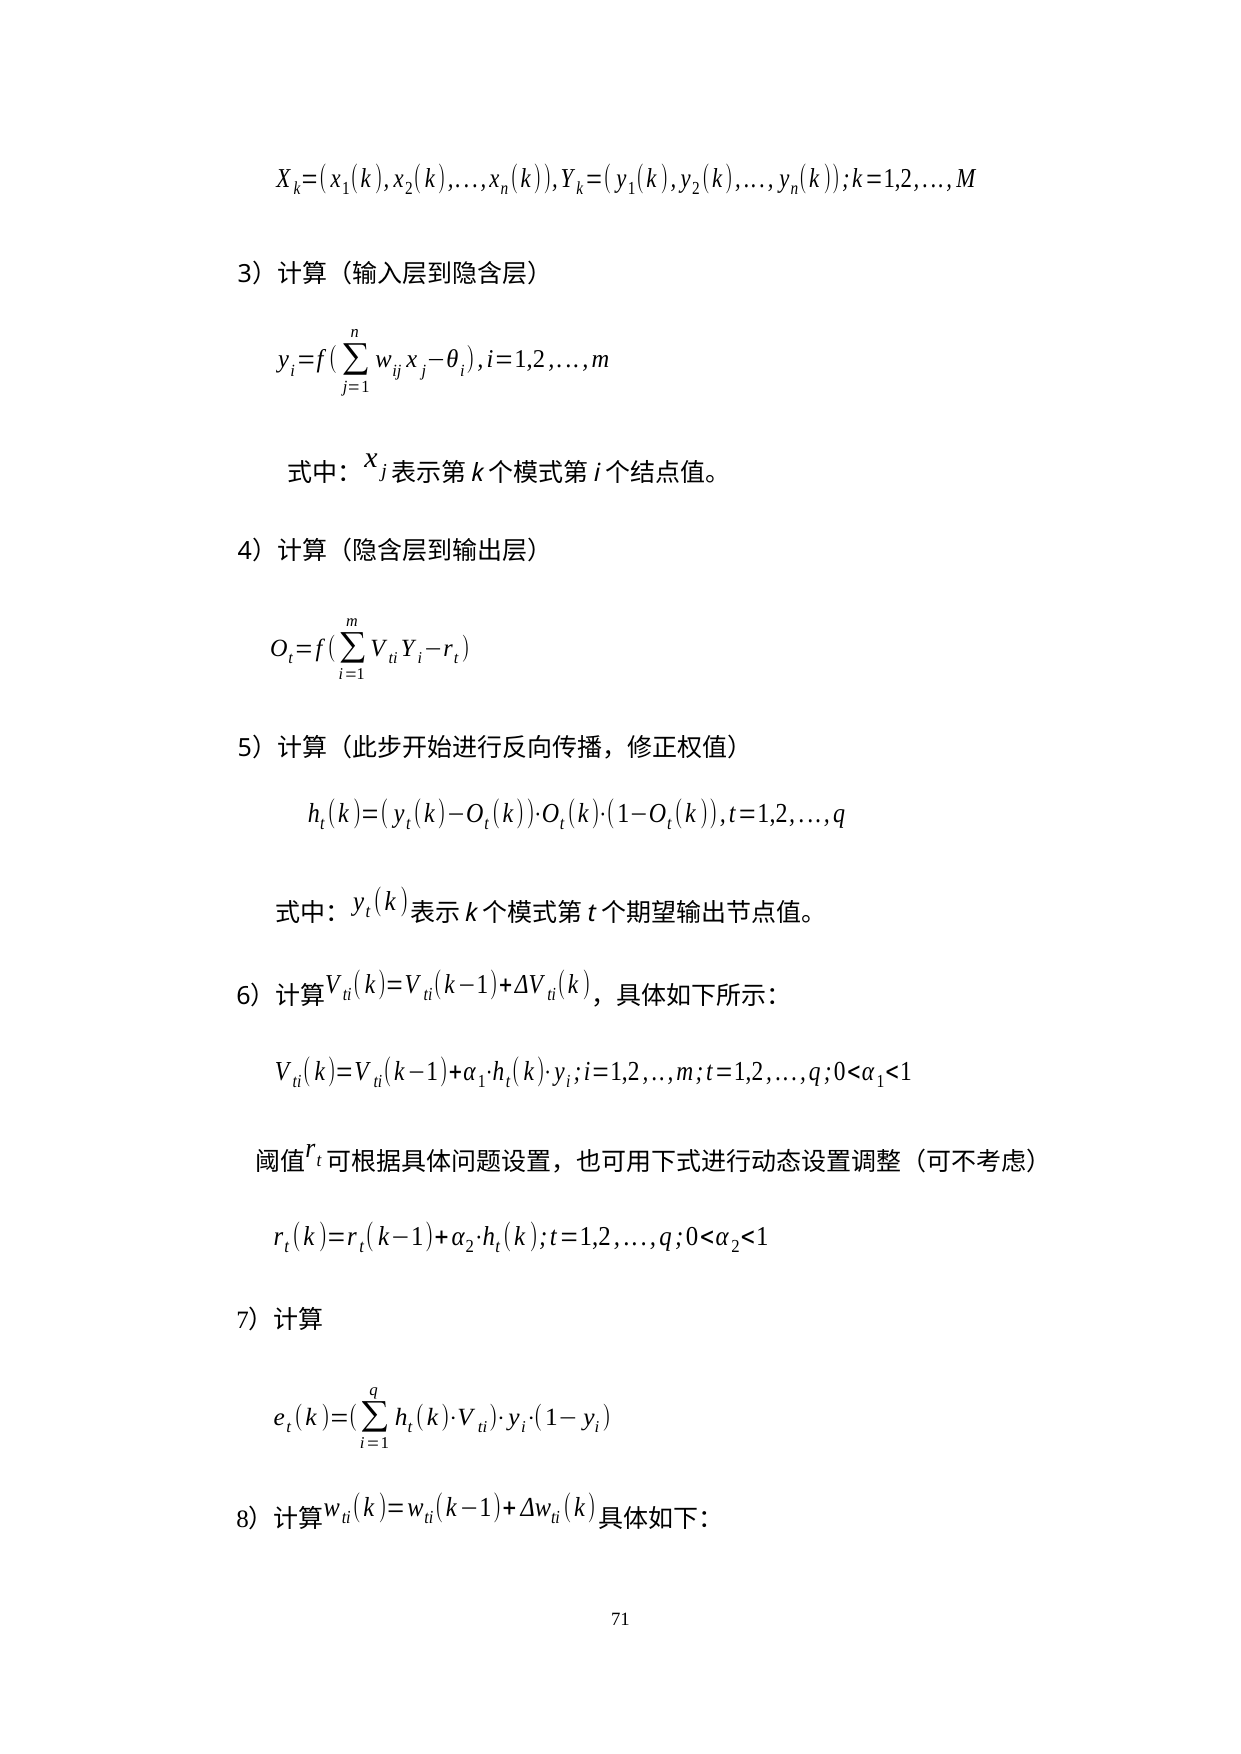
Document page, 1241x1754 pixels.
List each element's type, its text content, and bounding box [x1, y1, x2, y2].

text 7）计算 [187, 1285, 1053, 1350]
text 5）计算（此步开始进行反向传播，修正权值） [187, 713, 1053, 778]
text 4）计算（隐含层到输出层） [187, 516, 1053, 581]
text 8）计算具体如下： [187, 1480, 1053, 1545]
text 式中：表示k个模式第t个期望输出节点值。 [187, 874, 1053, 939]
text 式中：表示第k个模式第i个结点值。 [187, 433, 1053, 498]
text 阈值可根据具体问题设置，也可用下式进行动态设置调整（可不考虑） [187, 1122, 1053, 1187]
text 6）计算，具体如下所示： [187, 957, 1053, 1022]
text 3）计算（输入层到隐含层） [187, 239, 1053, 304]
